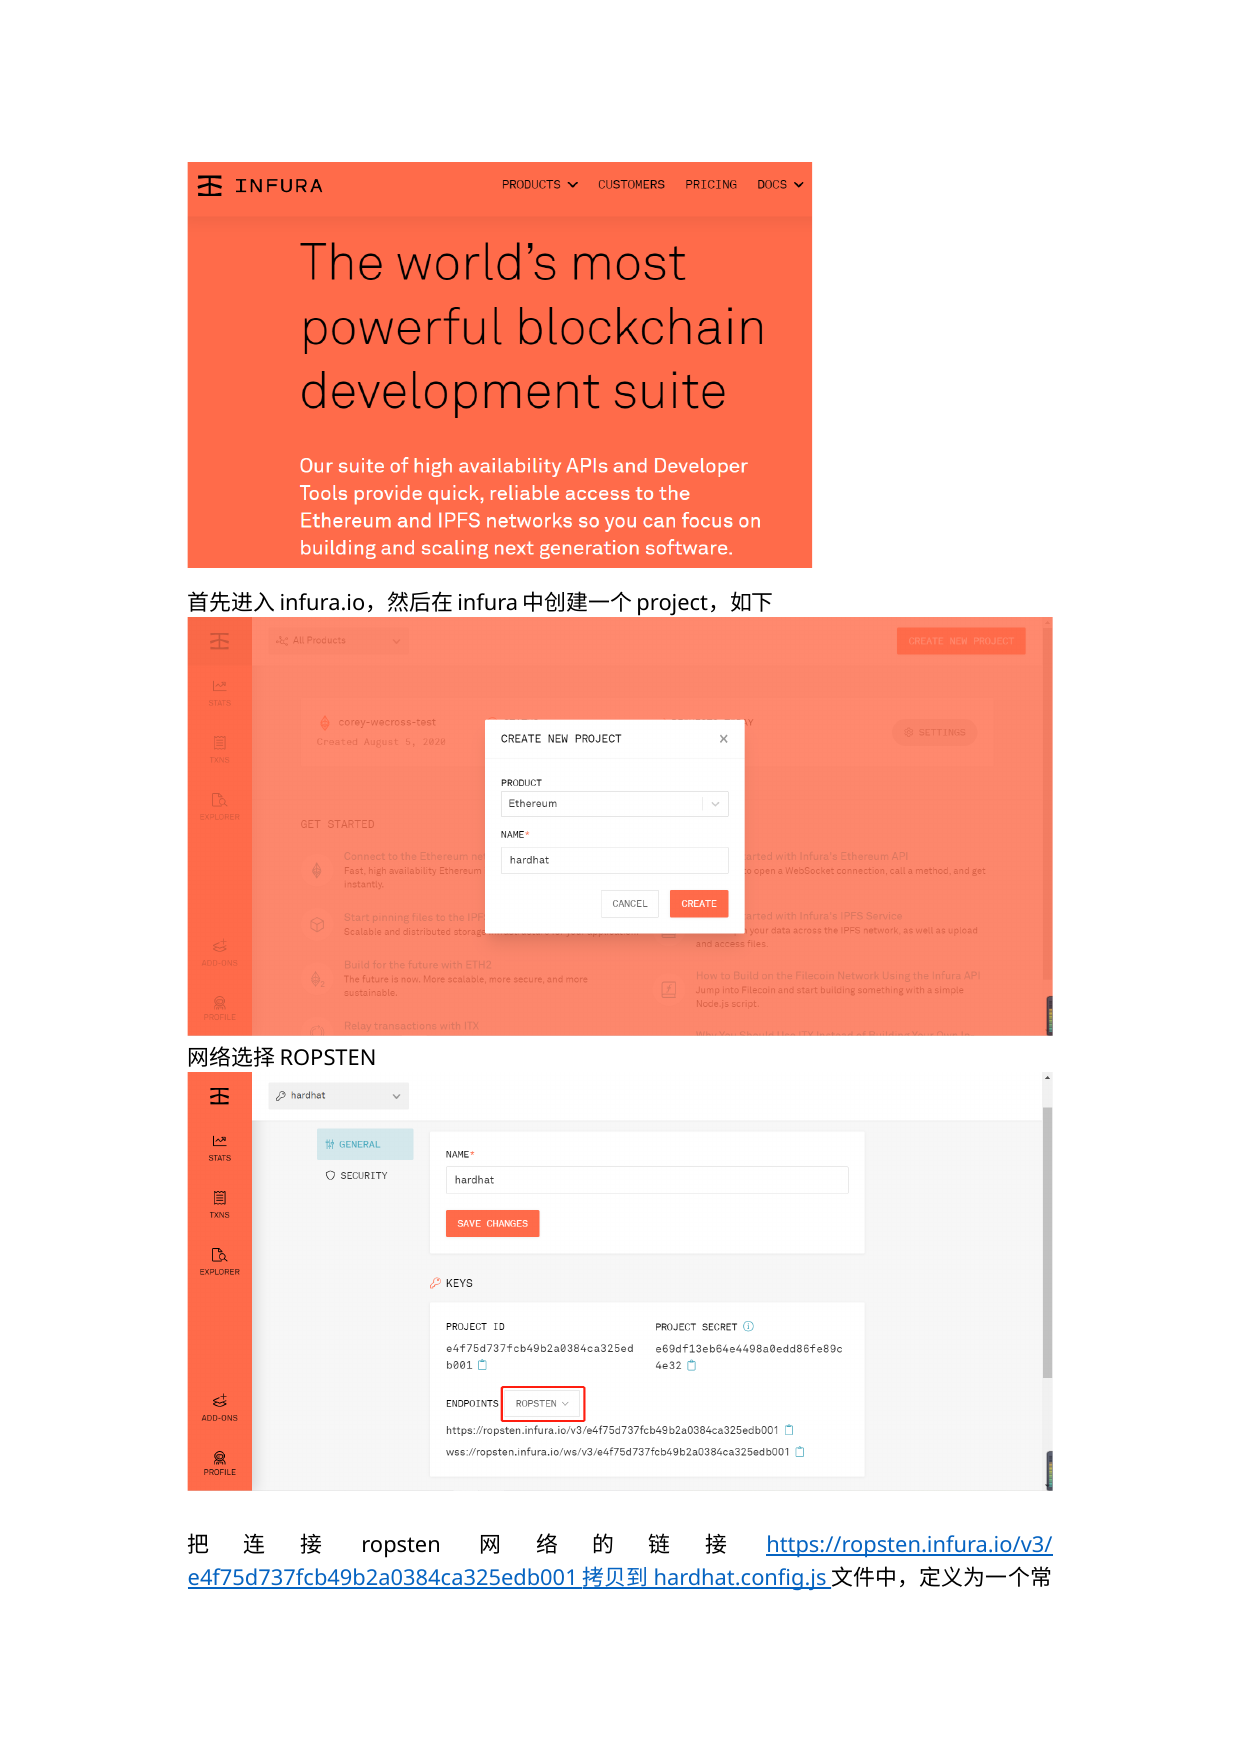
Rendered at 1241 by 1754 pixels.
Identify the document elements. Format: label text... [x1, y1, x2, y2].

picture [187, 162, 813, 568]
text 把连接ropsten网络的链接https://ropsten.infura.io/v3/e4f75d737fcb49b2a0384ca325edb001拷贝到hardhat.config.js文件中，定义为一个常量 [187, 1527, 1053, 1592]
picture [187, 617, 1053, 1036]
text 首先进入infura.io，然后在infura中创建一个project，如下 [187, 584, 1053, 617]
text 网络选择ROPSTEN [187, 1039, 1053, 1072]
picture [187, 1072, 1053, 1491]
